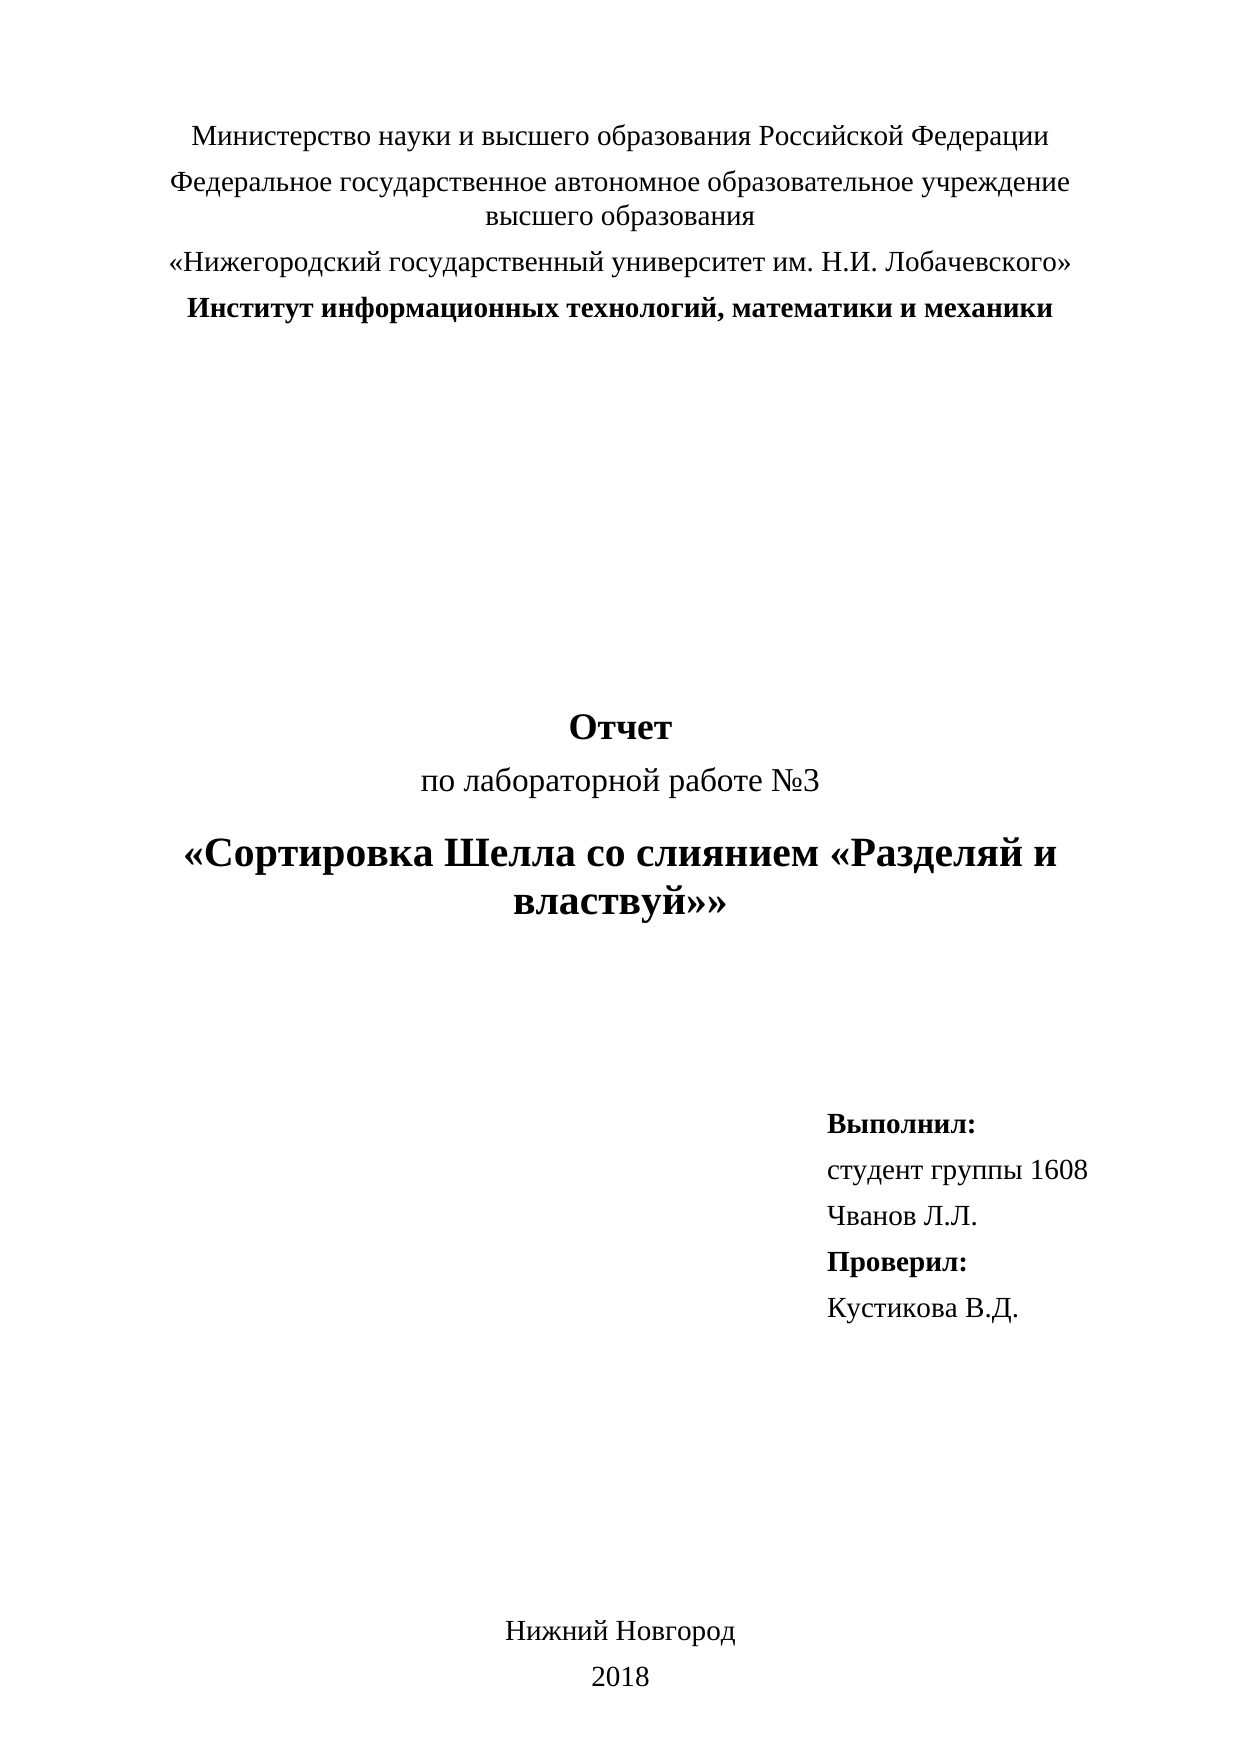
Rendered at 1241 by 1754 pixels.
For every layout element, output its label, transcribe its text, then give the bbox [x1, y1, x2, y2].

text Выполнил: [827, 1106, 1122, 1140]
text Кустикова В.Д. [827, 1291, 1122, 1324]
text Нижний Новгород [118, 1613, 1122, 1646]
text Федеральное государственное автономное образовательное учреждение высшего образования [118, 164, 1122, 231]
text Институт информационных технологий, математики и механики [118, 290, 1122, 323]
text Отчет [118, 704, 1122, 747]
text по лабораторной работе №3 [118, 760, 1122, 798]
text Проверил: [827, 1244, 1122, 1278]
text студент группы 1608 [827, 1152, 1122, 1186]
text Министерство науки и высшего образования Российской Федерации [118, 118, 1122, 152]
text «Нижегородский государственный университет им. Н.И. Лобачевского» [118, 244, 1122, 277]
text 2018 [118, 1659, 1122, 1692]
text «Сортировка Шелла со слиянием «Разделяй и властвуй»» [118, 827, 1122, 923]
text Чванов Л.Л. [827, 1198, 1122, 1232]
